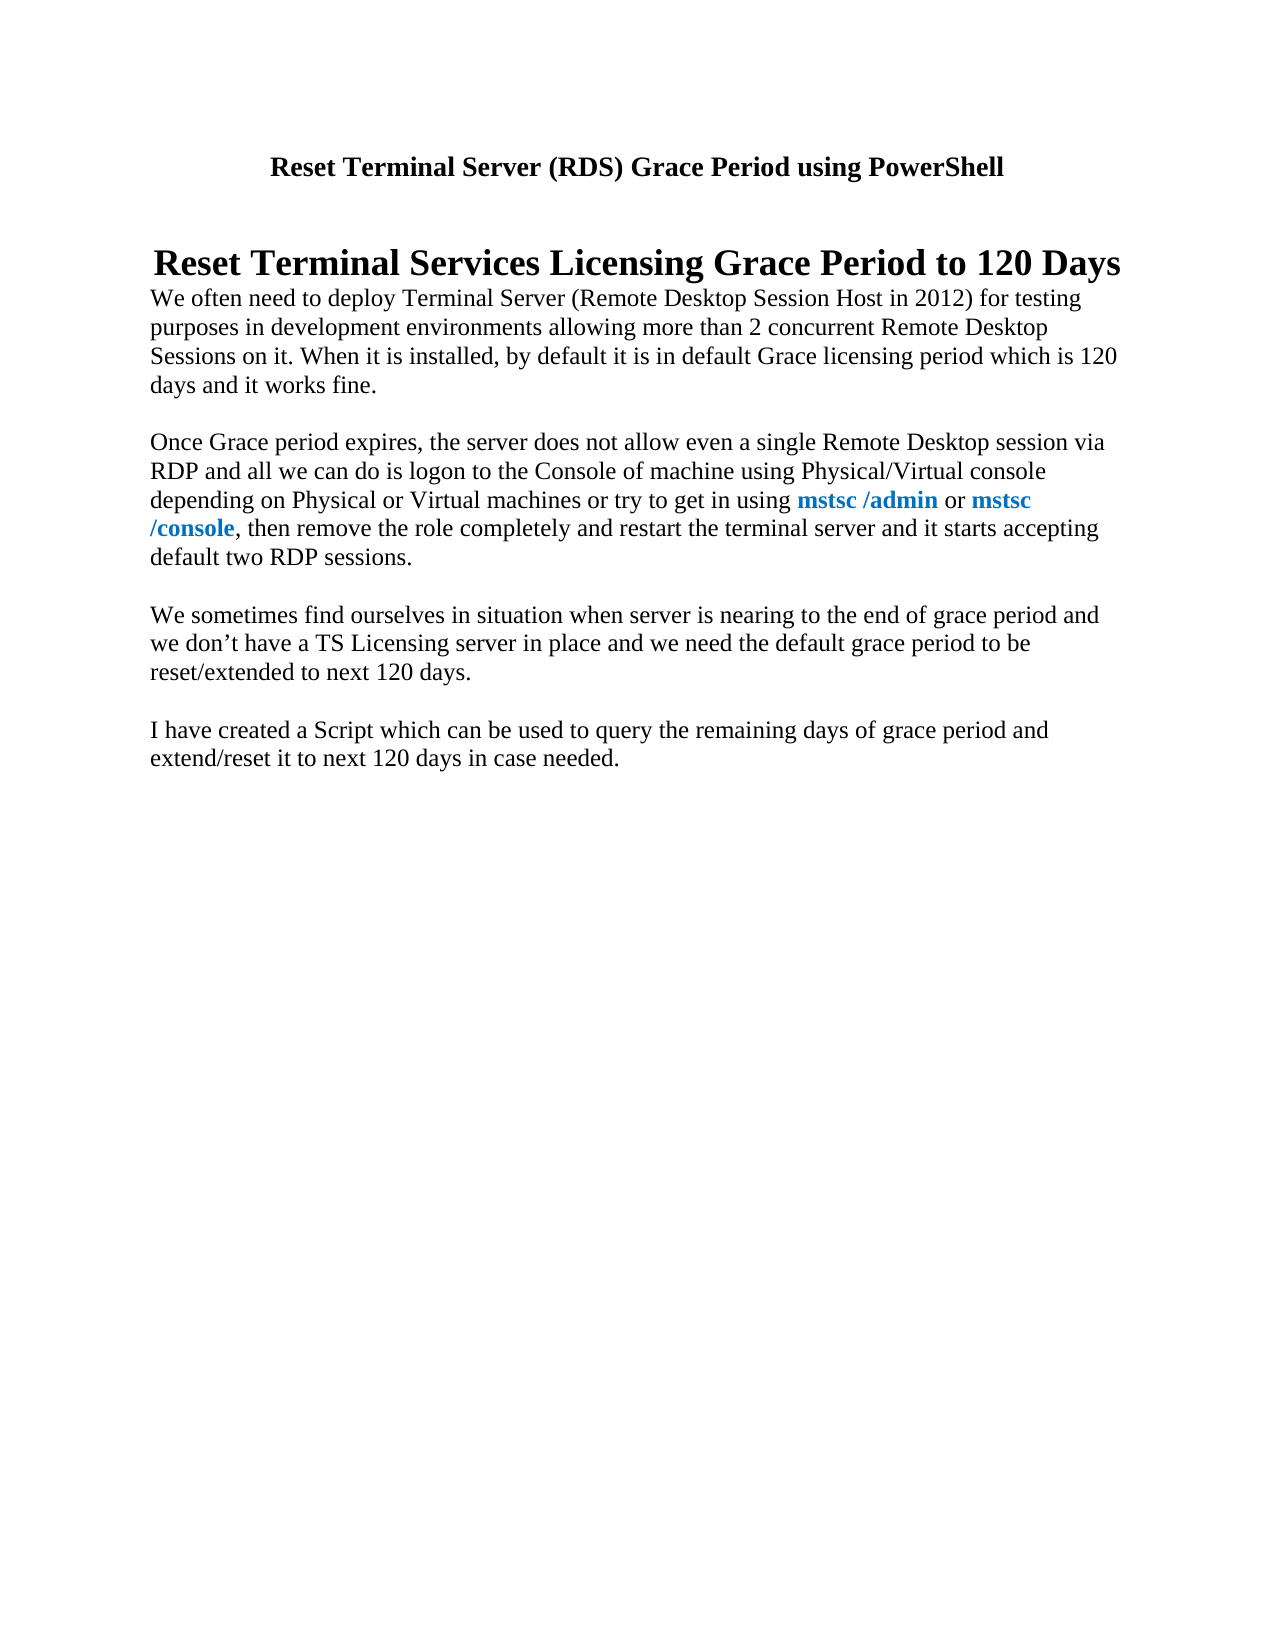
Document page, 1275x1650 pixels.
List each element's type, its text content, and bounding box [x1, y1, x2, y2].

text I have created a Script which can be used to query the remaining days of grace period and extend/reset it to next 120 days in case needed. [150, 715, 1125, 772]
text Reset Terminal Services Licensing Grace Period to 120 Days [150, 240, 1125, 283]
text Once Grace period expires, the server does not allow even a single Remote Desktop session via RDP and all we can do is logon to the Console of machine using Physical/Virtual console depending on Physical or Virtual machines or try to get in using mstsc /admin or mstsc /console, then remove the role completely and restart the terminal server and it starts accepting default two RDP sessions. [150, 427, 1125, 571]
text We sometimes find ourselves in situation when server is nearing to the end of grace period and we don’t have a TS Licensing server in place and we need the default grace period to be reset/extended to next 120 days. [150, 600, 1125, 686]
text Reset Terminal Server (RDS) Grace Period using PowerShell [150, 150, 1125, 182]
text We often need to deploy Terminal Server (Remote Desktop Session Host in 2012) for testing purposes in development environments allowing more than 2 concurrent Remote Desktop Sessions on it. When it is installed, by default it is in default Grace licensing period which is 120 days and it works fine. [150, 283, 1125, 398]
